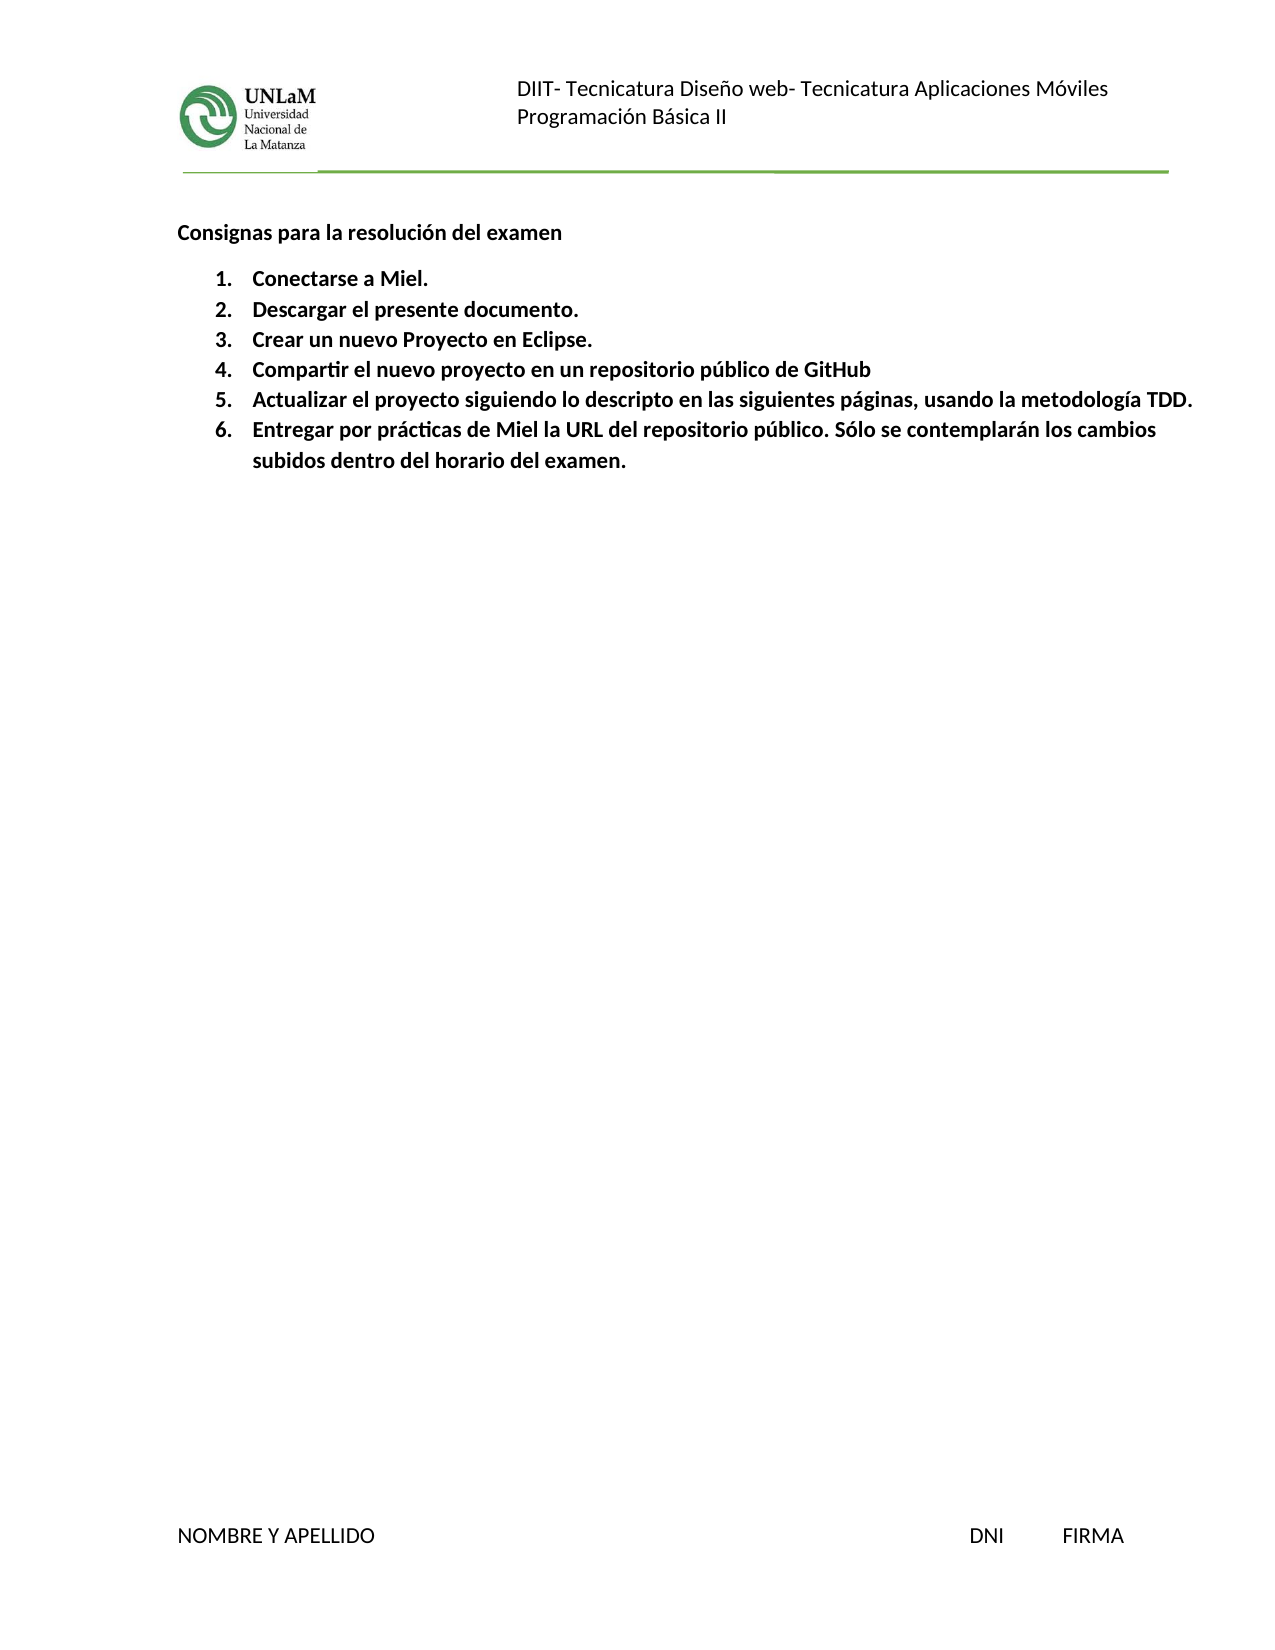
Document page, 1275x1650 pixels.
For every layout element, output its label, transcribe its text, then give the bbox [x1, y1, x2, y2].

list Entregar por prácticas de Miel la URL del repositorio público. Sólo se contemplarán los cambios subidos dentro del horario del examen. [215, 416, 1196, 474]
list Descargar el presente documento. [215, 295, 1196, 323]
picture [177, 65, 318, 172]
list Conectarse a Miel. [215, 264, 1196, 293]
list Actualizar el proyecto siguiendo lo descripto en las siguientes páginas, usando la metodología TDD. [215, 385, 1196, 413]
list Crear un nuevo Proyecto en Eclipse. [215, 325, 1196, 353]
text Consignas para la resolución del examen [177, 218, 1196, 246]
list Compartir el nuevo proyecto en un repositorio público de GitHub [215, 355, 1196, 383]
